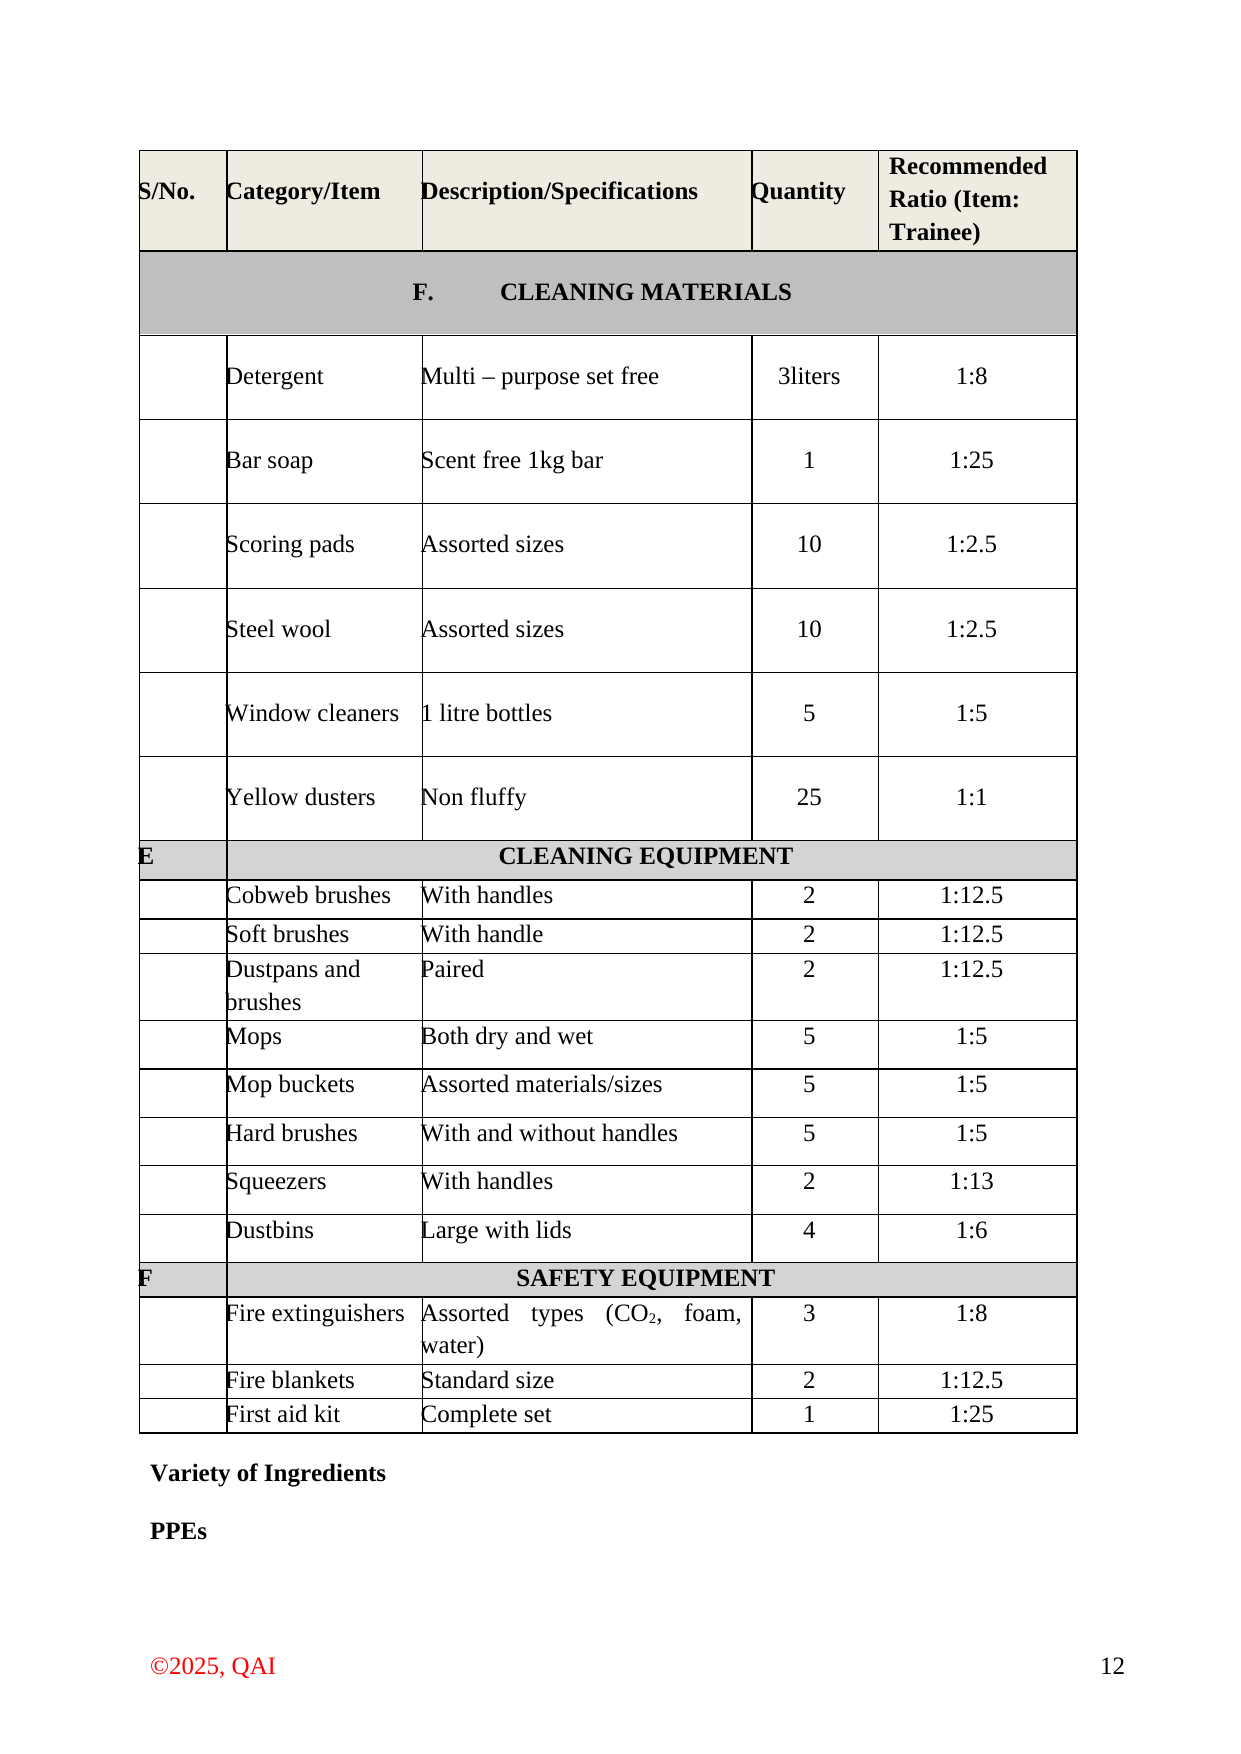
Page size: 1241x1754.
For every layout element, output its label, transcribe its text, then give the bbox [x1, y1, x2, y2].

table_cell Assorted materials/sizes [423, 1070, 751, 1117]
table_cell Assorted sizes [423, 504, 751, 587]
table_cell [140, 504, 226, 587]
table_cell Hard brushes [228, 1118, 422, 1165]
table_cell 4 [753, 1215, 878, 1262]
table_cell 1:5 [879, 1021, 1076, 1068]
table_cell Both dry and wet [423, 1021, 751, 1068]
table_cell 2 [753, 954, 878, 1020]
table_cell 1:5 [879, 673, 1076, 756]
table_cell 5 [753, 1070, 878, 1117]
table_cell Window cleaners [228, 673, 422, 756]
table_cell 1:25 [879, 1399, 1076, 1432]
table_cell 5 [753, 673, 878, 756]
text Variety of Ingredients [150, 1458, 1090, 1487]
table_cell 3liters [753, 336, 878, 419]
table_cell 2 [753, 1166, 878, 1214]
table_cell Mop buckets [228, 1070, 422, 1117]
table_cell 5 [753, 1118, 878, 1165]
table_cell Fire extinguishers [228, 1298, 422, 1364]
table_header Quantity [753, 151, 878, 250]
table_cell 1:8 [879, 1298, 1076, 1364]
table_cell Mops [228, 1021, 422, 1068]
table_cell 1 [753, 420, 878, 503]
table_cell 1:12.5 [879, 881, 1076, 918]
table_cell Assorted types (CO2, foam, water) [423, 1298, 751, 1364]
table_cell Bar soap [228, 420, 422, 503]
table_cell F. CLEANING MATERIALS [140, 252, 1076, 334]
table_cell Steel wool [228, 589, 422, 672]
table_cell [140, 589, 226, 672]
table_cell Non fluffy [423, 757, 751, 840]
table_cell First aid kit [228, 1399, 422, 1432]
table_cell 1:12.5 [879, 954, 1076, 1020]
table_cell [140, 881, 226, 918]
table_cell Fire blankets [228, 1365, 422, 1398]
table_cell Dustpans and brushes [228, 954, 422, 1020]
table_cell Standard size [423, 1365, 751, 1398]
table_cell [140, 420, 226, 503]
table_cell [140, 757, 226, 840]
table_cell F [140, 1263, 226, 1296]
table_cell 2 [753, 1365, 878, 1398]
table_cell 1 [753, 1399, 878, 1432]
table_cell 2 [753, 920, 878, 953]
table_cell Complete set [423, 1399, 751, 1432]
table_cell [140, 1021, 226, 1068]
table_cell [140, 954, 226, 1020]
table_cell [140, 1070, 226, 1117]
table_cell [140, 1399, 226, 1432]
table_cell 3 [753, 1298, 878, 1364]
table_cell 5 [753, 1021, 878, 1068]
table_cell Squeezers [228, 1166, 422, 1214]
table_cell 1:12.5 [879, 920, 1076, 953]
table_cell 1:12.5 [879, 1365, 1076, 1398]
table_cell 2 [753, 881, 878, 918]
text PPEs [150, 1516, 1090, 1545]
table_cell Detergent [228, 336, 422, 419]
table_header S/No. [140, 151, 226, 250]
table_cell 25 [753, 757, 878, 840]
table_cell [140, 1215, 226, 1262]
table_cell E [140, 841, 226, 879]
table_cell [140, 1118, 226, 1165]
table_cell With handles [423, 1166, 751, 1214]
table_cell 1:25 [879, 420, 1076, 503]
table_cell Paired [423, 954, 751, 1020]
table_cell [140, 1365, 226, 1398]
table_cell With and without handles [423, 1118, 751, 1165]
table_cell Scoring pads [228, 504, 422, 587]
table_cell 1:5 [879, 1070, 1076, 1117]
table_cell 10 [753, 589, 878, 672]
table_header Recommended Ratio (Item: Trainee) [879, 151, 1076, 250]
table_cell Soft brushes [228, 920, 422, 953]
table_cell Yellow dusters [228, 757, 422, 840]
table_header Description/Specifications [423, 151, 751, 250]
table_cell [140, 920, 226, 953]
table_cell [140, 336, 226, 419]
table_cell 10 [753, 504, 878, 587]
table_cell 1:1 [879, 757, 1076, 840]
table_cell With handle [423, 920, 751, 953]
table_cell [140, 1298, 226, 1364]
table_cell Scent free 1kg bar [423, 420, 751, 503]
table_cell [140, 673, 226, 756]
table_cell With handles [423, 881, 751, 918]
table_cell [140, 1166, 226, 1214]
table_cell 1:6 [879, 1215, 1076, 1262]
table_cell 1:2.5 [879, 589, 1076, 672]
table_cell 1:5 [879, 1118, 1076, 1165]
table_cell 1:2.5 [879, 504, 1076, 587]
table_cell Assorted sizes [423, 589, 751, 672]
table_cell 1 litre bottles [423, 673, 751, 756]
table_header Category/Item [228, 151, 422, 250]
table_cell 1:13 [879, 1166, 1076, 1214]
table_cell Large with lids [423, 1215, 751, 1262]
table_cell CLEANING EQUIPMENT [228, 841, 1076, 879]
table_cell SAFETY EQUIPMENT [228, 1263, 1076, 1296]
table_cell Multi – purpose set free [423, 336, 751, 419]
table_cell 1:8 [879, 336, 1076, 419]
table_cell Cobweb brushes [228, 881, 422, 918]
table_cell Dustbins [228, 1215, 422, 1262]
